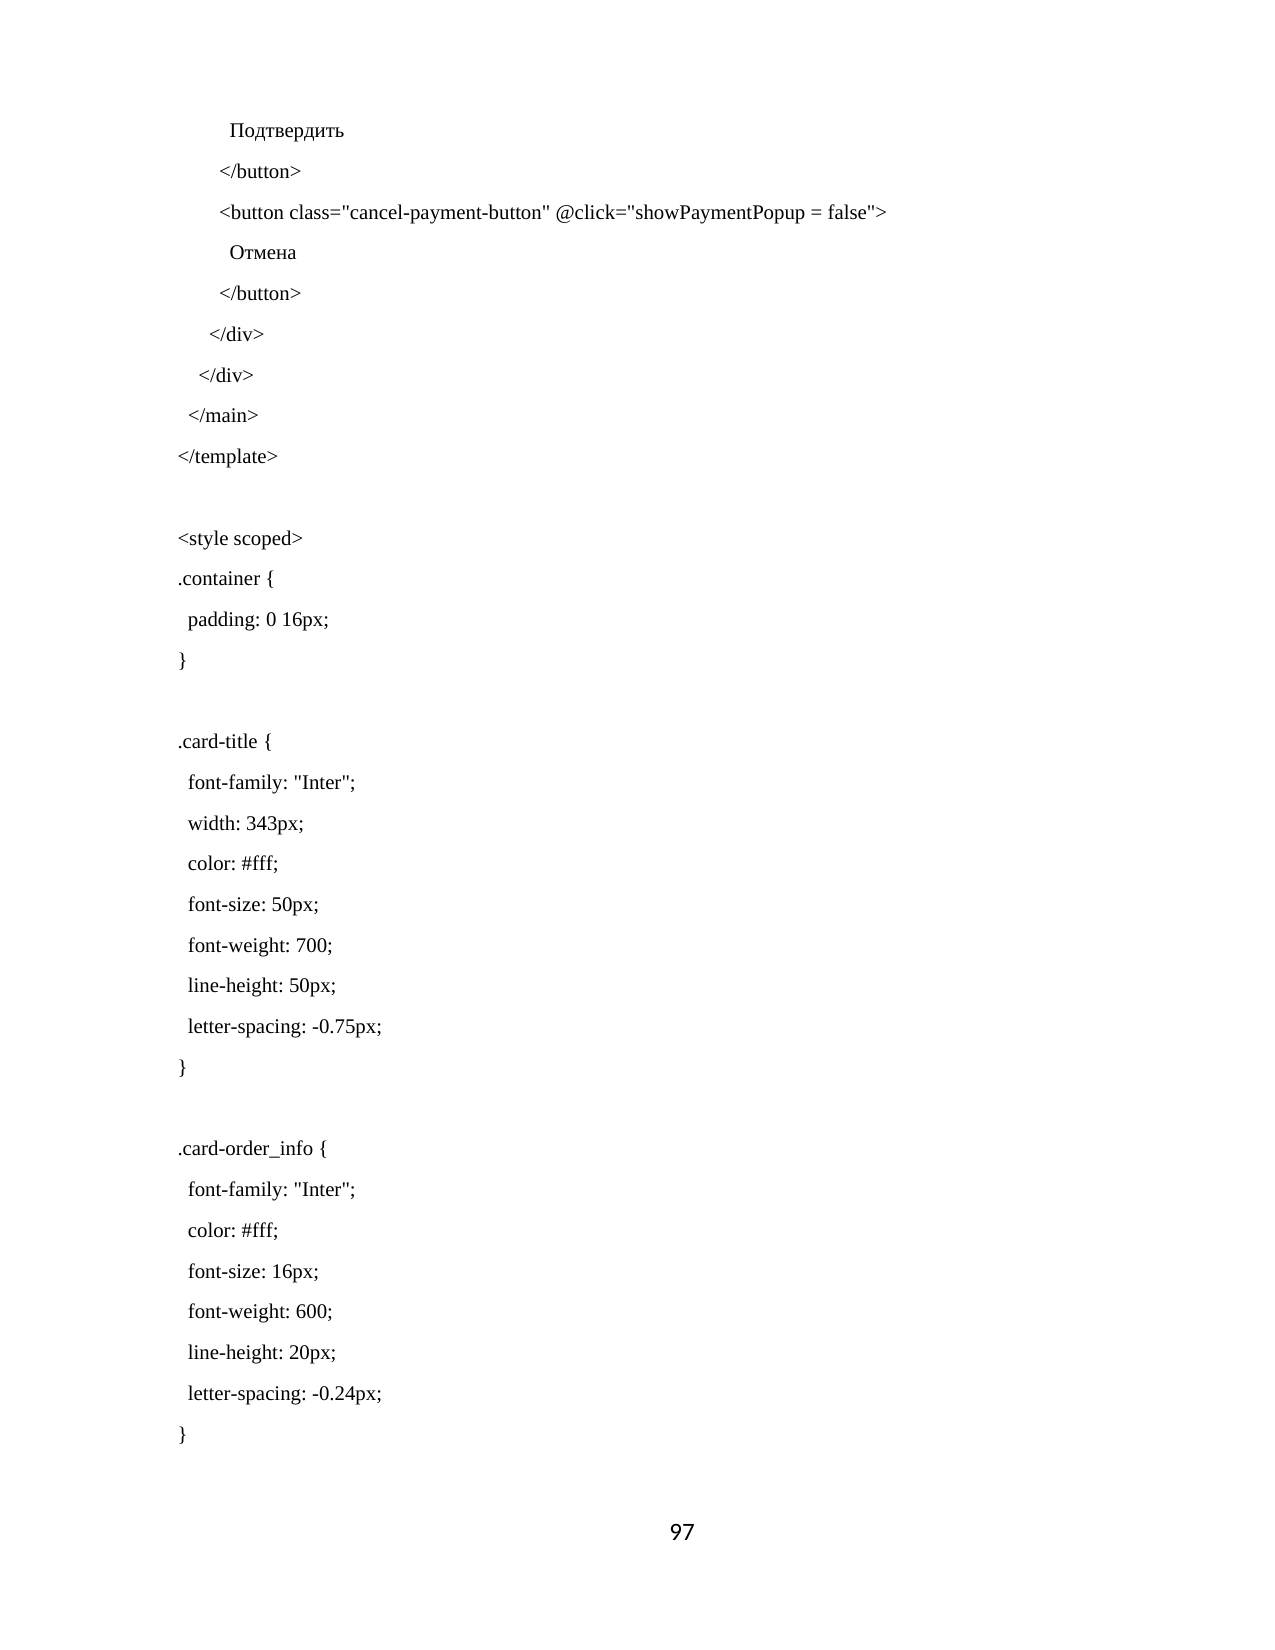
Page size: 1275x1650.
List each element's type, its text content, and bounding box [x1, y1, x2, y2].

text Отмена [177, 240, 1186, 264]
text padding: 0 16px; [177, 607, 1186, 631]
text } [177, 648, 1186, 672]
text font-size: 50px; [177, 892, 1186, 916]
text width: 343px; [177, 811, 1186, 834]
text </template> [177, 444, 1186, 468]
text } [177, 1055, 1186, 1079]
text line-height: 20px; [177, 1340, 1186, 1364]
text font-weight: 600; [177, 1299, 1186, 1323]
text Подтвердить [177, 118, 1186, 142]
text font-size: 16px; [177, 1258, 1186, 1283]
text </button> [177, 159, 1186, 183]
text </div> [177, 362, 1186, 387]
text letter-spacing: -0.24px; [177, 1381, 1186, 1405]
text <style scoped> [177, 525, 1186, 549]
text font-family: "Inter"; [177, 770, 1186, 794]
text color: #fff; [177, 1218, 1186, 1242]
text .card-order_info { [177, 1136, 1186, 1160]
text } [177, 1421, 1186, 1446]
text font-weight: 700; [177, 933, 1186, 957]
text </main> [177, 403, 1186, 427]
text font-family: "Inter"; [177, 1177, 1186, 1201]
text color: #fff; [177, 851, 1186, 875]
text </div> [177, 322, 1186, 346]
text </button> [177, 281, 1186, 305]
text line-height: 50px; [177, 973, 1186, 997]
text <button class="cancel-payment-button" @click="showPaymentPopup = false"> [177, 199, 1186, 224]
text letter-spacing: -0.75px; [177, 1014, 1186, 1038]
text .card-title { [177, 729, 1186, 753]
text .container { [177, 566, 1186, 590]
